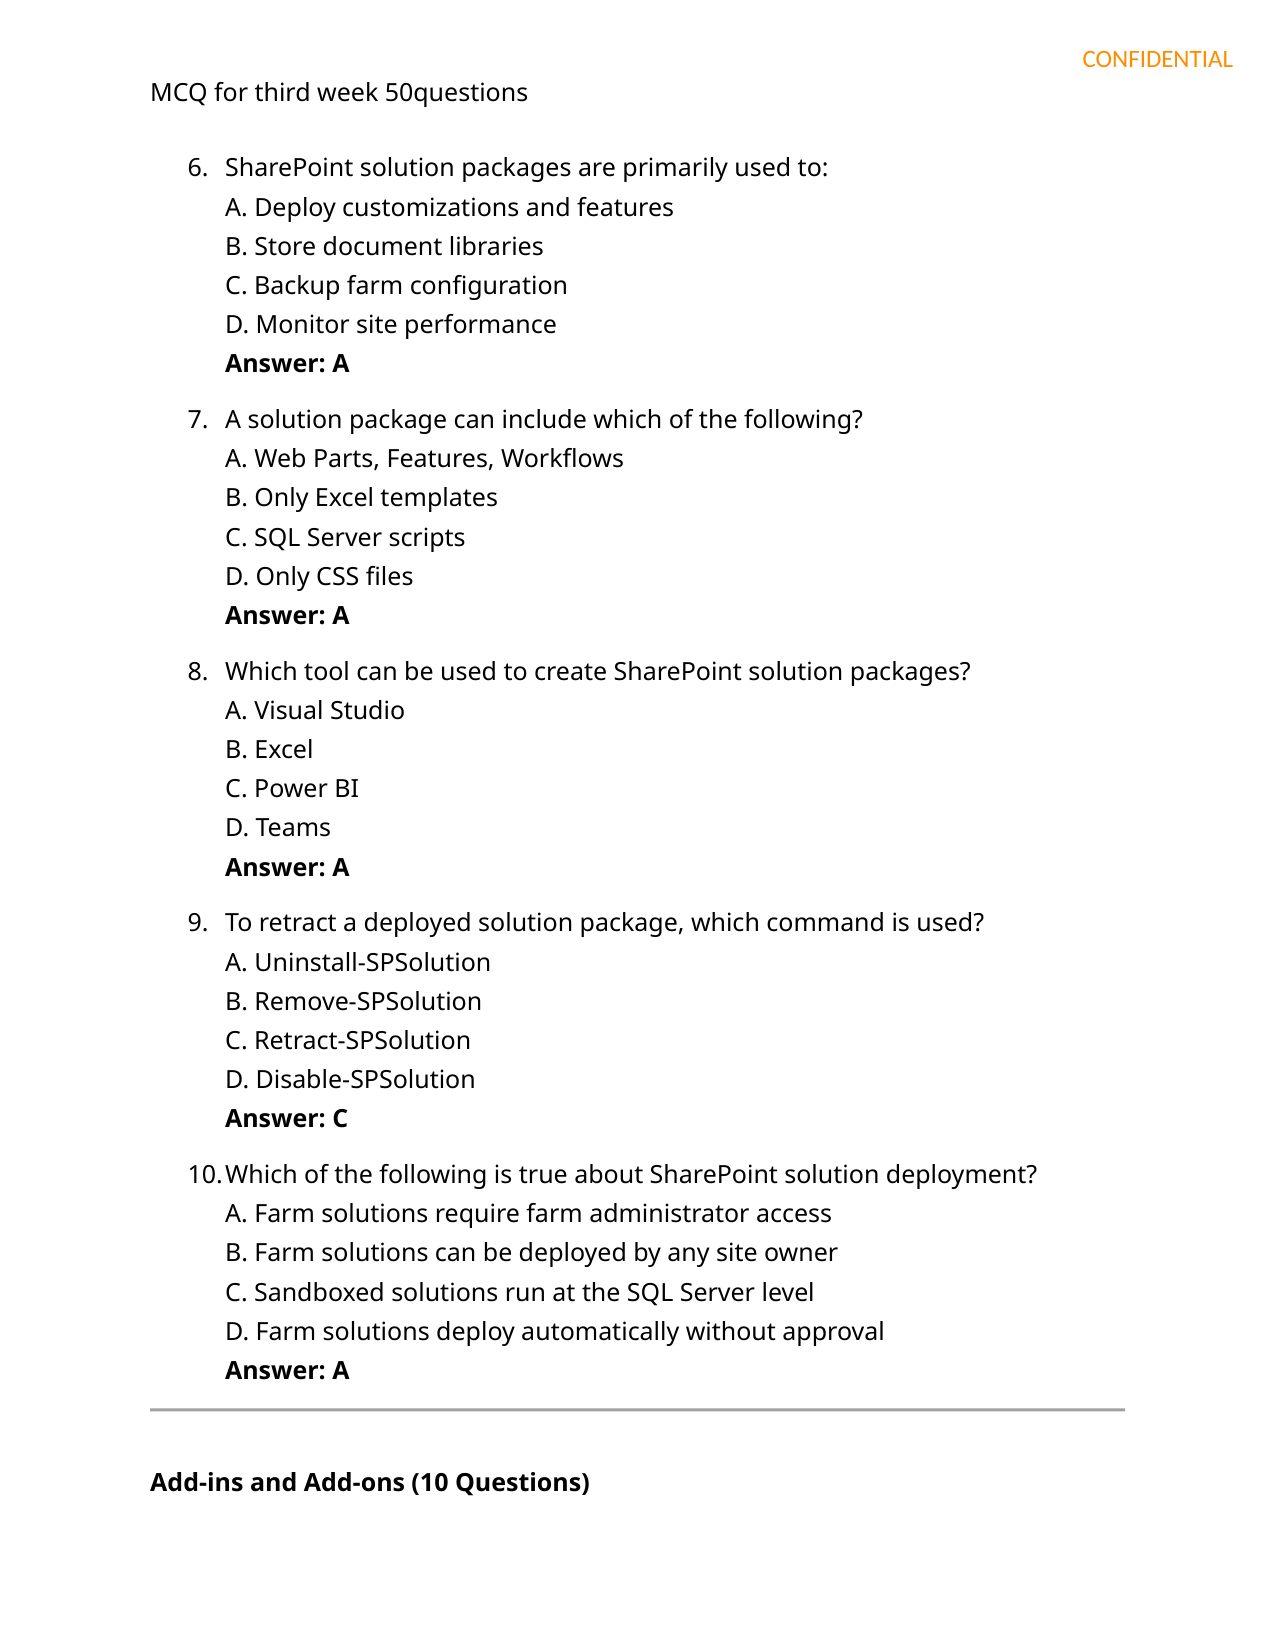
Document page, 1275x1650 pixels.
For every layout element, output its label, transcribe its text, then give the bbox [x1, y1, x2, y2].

list Which of the following is true about SharePoint solution deployment? A. Farm solutions require farm administrator access B. Farm solutions can be deployed by any site owner C. Sandboxed solutions run at the SQL Server level D. Farm solutions deploy automatically without approval Answer: A [187, 1157, 1125, 1387]
list A solution package can include which of the following? A. Web Parts, Features, Workflows B. Only Excel templates C. SQL Server scripts D. Only CSS files Answer: A [187, 402, 1125, 632]
list To retract a deployed solution package, which command is used? A. Uninstall-SPSolution B. Remove-SPSolution C. Retract-SPSolution D. Disable-SPSolution Answer: C [187, 905, 1125, 1135]
text Add-ins and Add-ons (10 Questions) [150, 1464, 1125, 1498]
list Which tool can be used to create SharePoint solution packages? A. Visual Studio B. Excel C. Power BI D. Teams Answer: A [187, 653, 1125, 883]
list SharePoint solution packages are primarily used to: A. Deploy customizations and features B. Store document libraries C. Backup farm configuration D. Monitor site performance Answer: A [187, 150, 1125, 380]
